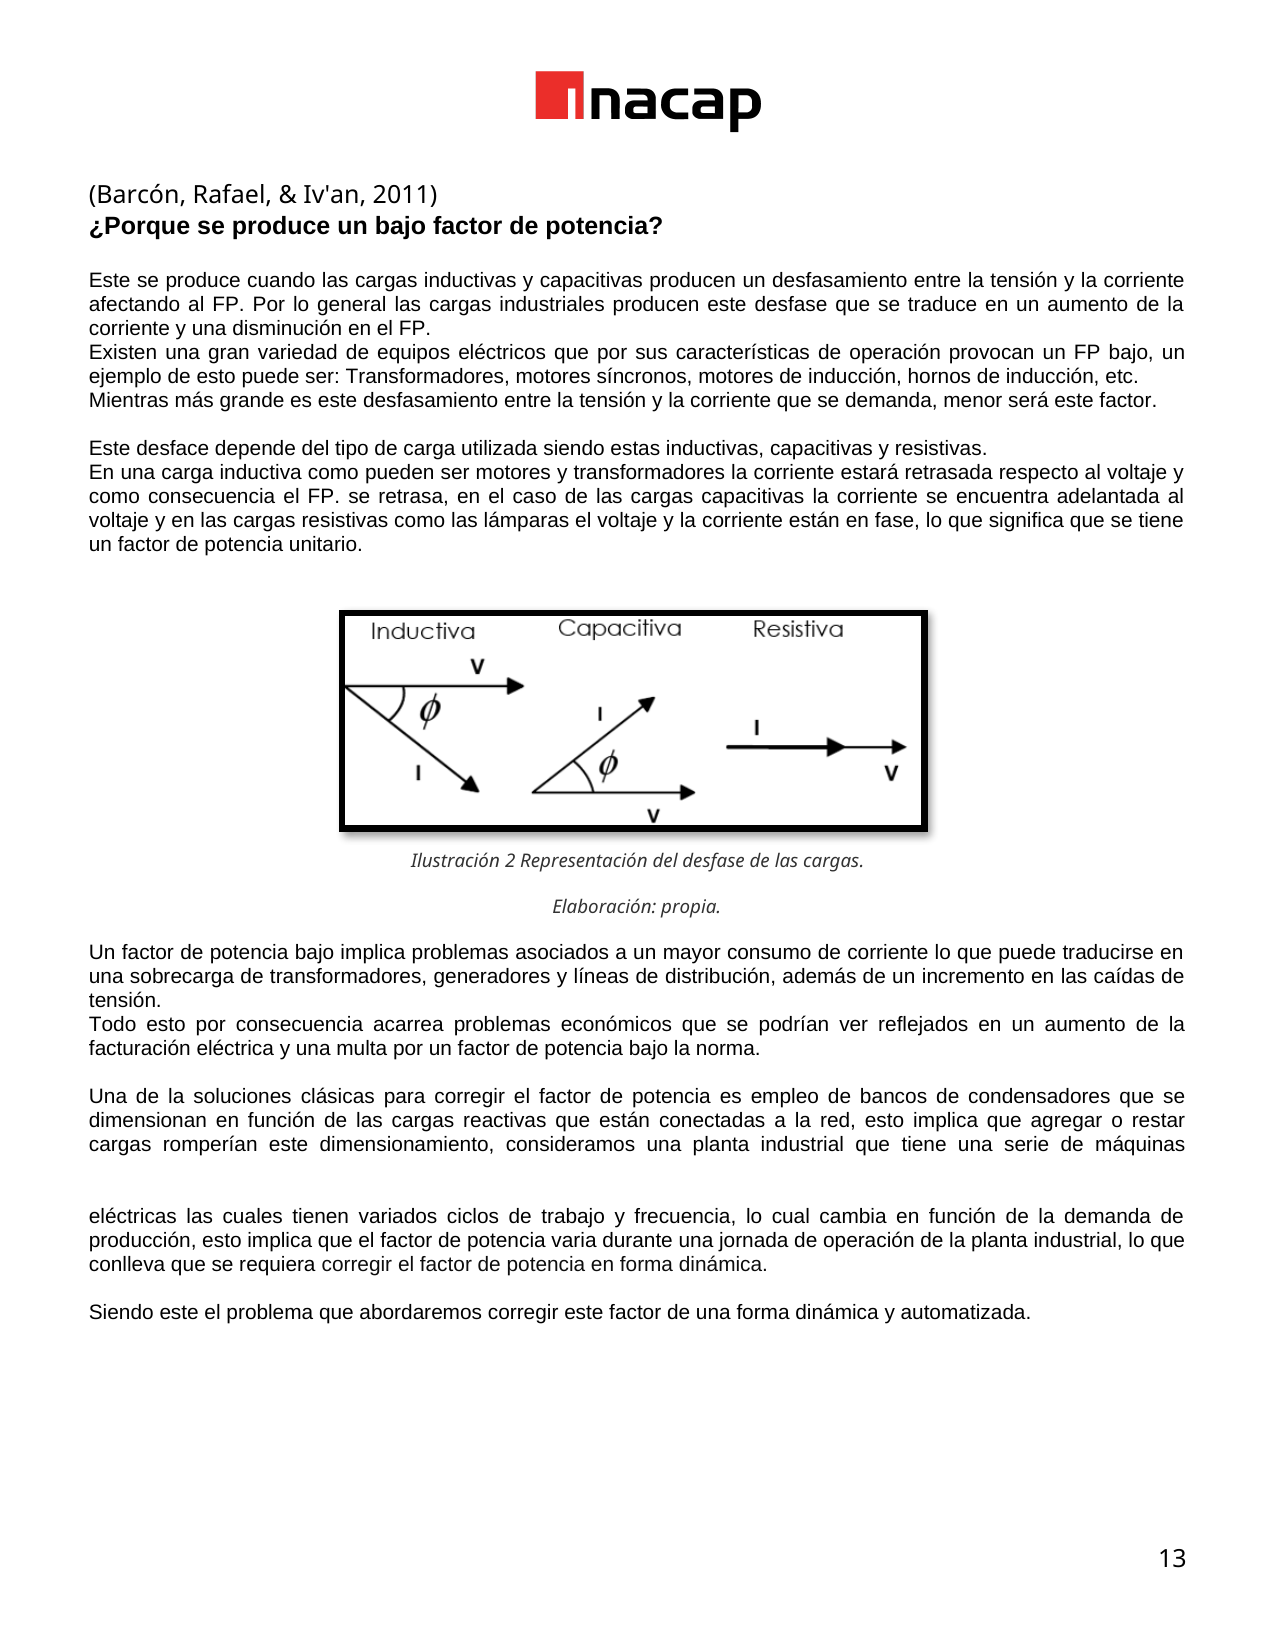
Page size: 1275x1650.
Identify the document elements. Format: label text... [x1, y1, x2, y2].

text Siendo este el problema que abordaremos corregir este factor de una forma dinámica y automatizada. [89, 1300, 1186, 1324]
text Ilustración 2 Representación del desfase de las cargas. [89, 847, 1186, 873]
subtitle ¿Porque se produce un bajo factor de potencia? [89, 211, 1186, 240]
text Este desface depende del tipo de carga utilizada siendo estas inductivas, capacitivas y resistivas. [89, 436, 1186, 460]
picture [529, 67, 763, 133]
text Elaboración: propia. [89, 894, 1186, 919]
text Todo esto por consecuencia acarrea problemas económicos que se podrían ver reflejados en un aumento de la facturación eléctrica y una multa por un factor de potencia bajo la norma. [89, 1012, 1186, 1060]
text Existen una gran variedad de equipos eléctricos que por sus características de operación provocan un FP bajo, un ejemplo de esto puede ser: Transformadores, motores síncronos, motores de inducción, hornos de inducción, etc. [89, 340, 1186, 388]
picture [345, 616, 921, 825]
text Mientras más grande es este desfasamiento entre la tensión y la corriente que se demanda, menor será este factor. [89, 388, 1186, 412]
text Este se produce cuando las cargas inductivas y capacitivas producen un desfasamiento entre la tensión y la corriente afectando al FP. Por lo general las cargas industriales producen este desfase que se traduce en un aumento de la corriente y una disminución en el FP. [89, 268, 1186, 340]
text En una carga inductiva como pueden ser motores y transformadores la corriente estará retrasada respecto al voltaje y como consecuencia el FP. se retrasa, en el caso de las cargas capacitivas la corriente se encuentra adelantada al voltaje y en las cargas resistivas como las lámparas el voltaje y la corriente están en fase, lo que significa que se tiene un factor de potencia unitario. [89, 460, 1186, 556]
text Un factor de potencia bajo implica problemas asociados a un mayor consumo de corriente lo que puede traducirse en una sobrecarga de transformadores, generadores y líneas de distribución, además de un incremento en las caídas de tensión. [89, 940, 1186, 1012]
text Una de la soluciones clásicas para corregir el factor de potencia es empleo de bancos de condensadores que se dimensionan en función de las cargas reactivas que están conectadas a la red, esto implica que agregar o restar cargas romperían este dimensionamiento, consideramos una planta industrial que tiene una serie de máquinas eléctricas las cuales tienen variados ciclos de trabajo y frecuencia, lo cual cambia en función de la demanda de producción, esto implica que el factor de potencia varia durante una jornada de operación de la planta industrial, lo que conlleva que se requiera corregir el factor de potencia en forma dinámica. [89, 1084, 1186, 1276]
